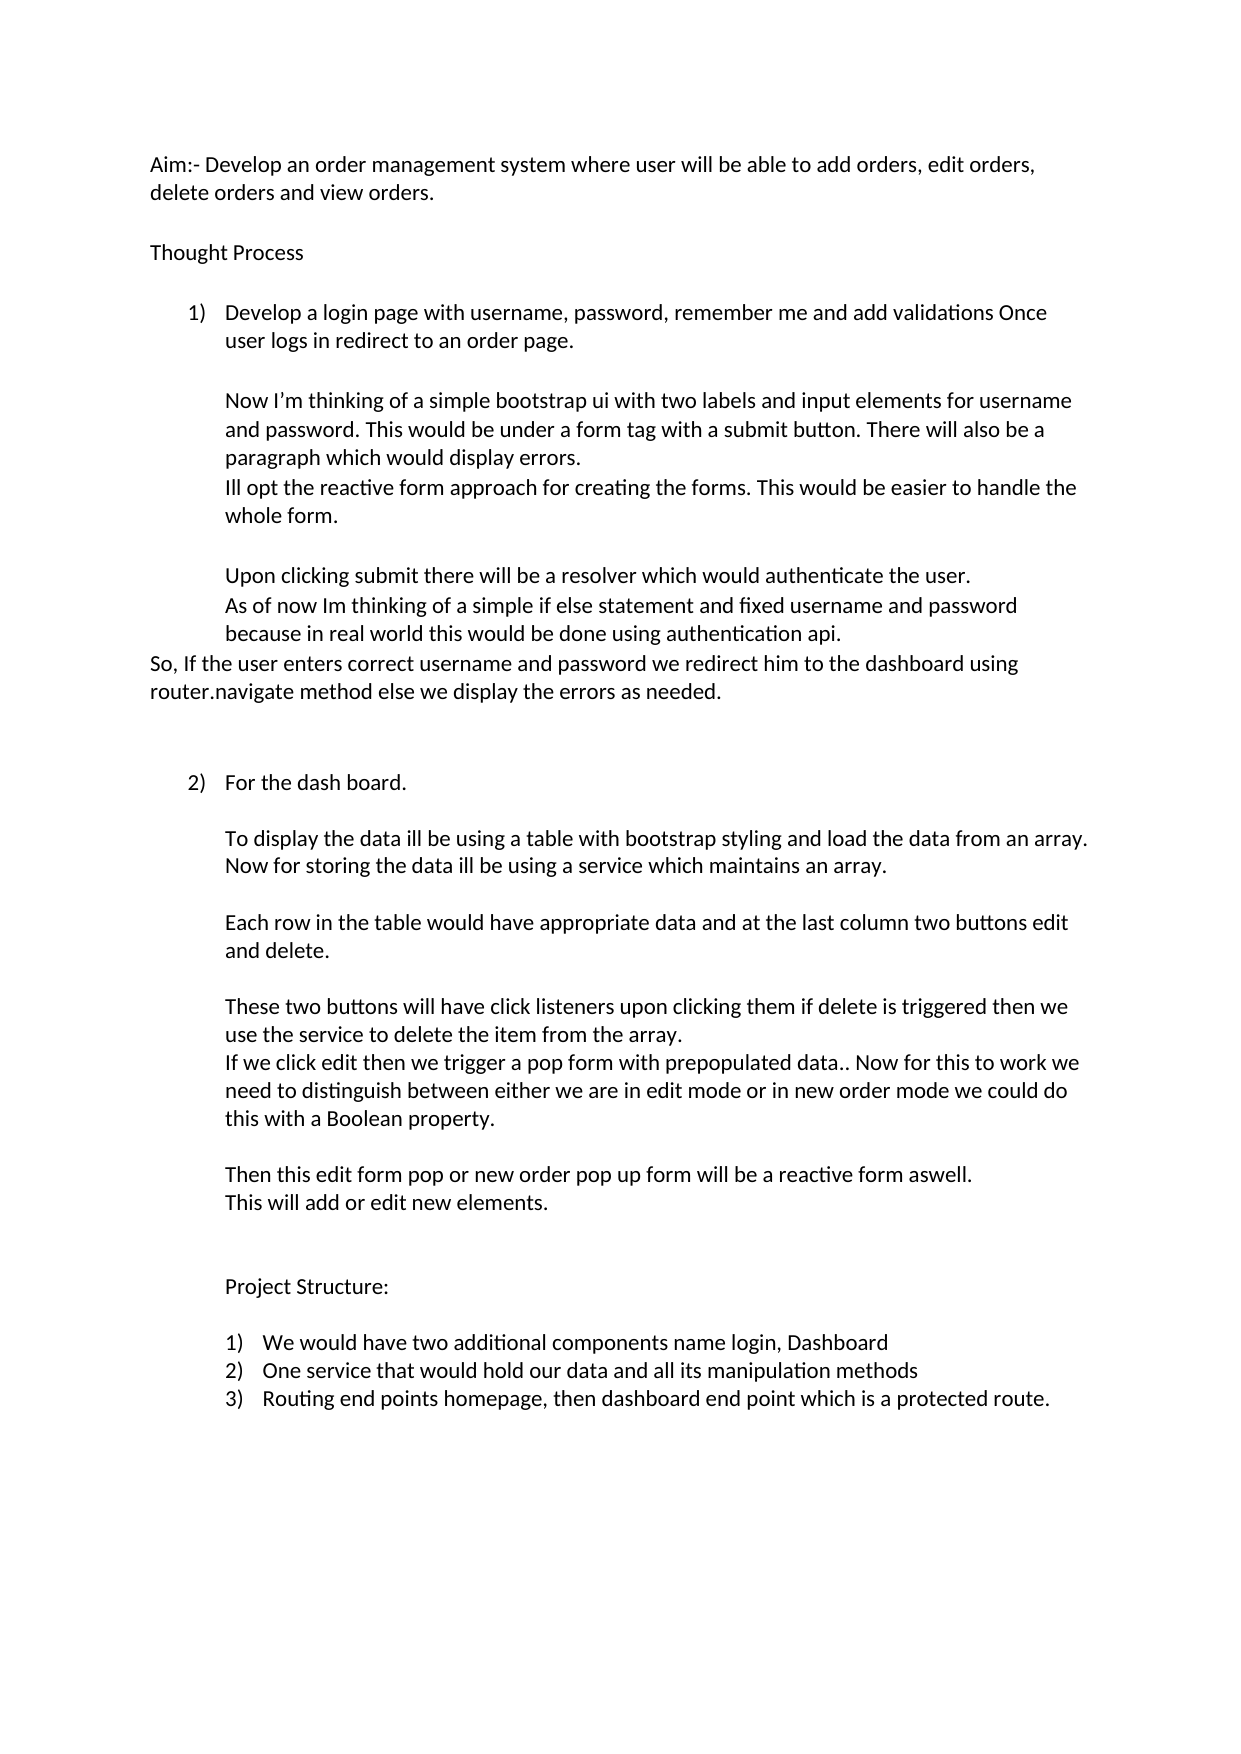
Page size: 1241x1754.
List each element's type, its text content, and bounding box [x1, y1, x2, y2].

text As of now Im thinking of a simple if else statement and fixed username and password because in real world this would be done using authentication api. [225, 591, 1090, 647]
list Now for storing the data ill be using a service which maintains an array. [225, 852, 1090, 880]
list Project Structure: [225, 1272, 1090, 1300]
list Develop a login page with username, password, remember me and add validations Once user logs in redirect to an order page. [187, 298, 1090, 354]
list To display the data ill be using a table with bootstrap styling and load the data from an array. [225, 824, 1090, 852]
text So, If the user enters correct username and password we redirect him to the dashboard using router.navigate method else we display the errors as needed. [150, 649, 1090, 705]
text Upon clicking submit there will be a resolver which would authenticate the user. [225, 561, 1090, 589]
list If we click edit then we trigger a pop form with prepopulated data.. Now for this to work we need to distinguish between either we are in edit mode or in new order mode we could do this with a Boolean property. [225, 1048, 1090, 1132]
list One service that would hold our data and all its manipulation methods [225, 1356, 1090, 1384]
text Now I’m thinking of a simple bootstrap ui with two labels and input elements for username and password. This would be under a form tag with a submit button. There will also be a paragraph which would display errors. [225, 387, 1090, 471]
list Each row in the table would have appropriate data and at the last column two buttons edit and delete. [225, 908, 1090, 964]
list This will add or edit new elements. [225, 1188, 1090, 1216]
list Routing end points homepage, then dashboard end point which is a protected route. [225, 1384, 1090, 1412]
list For the dash board. [187, 768, 1090, 796]
text Ill opt the reactive form approach for creating the forms. This would be easier to handle the whole form. [225, 473, 1090, 529]
list We would have two additional components name login, Dashboard [225, 1328, 1090, 1356]
list Then this edit form pop or new order pop up form will be a reactive form aswell. [225, 1160, 1090, 1188]
text Thought Process [150, 238, 1090, 266]
text Aim:- Develop an order management system where user will be able to add orders, edit orders, delete orders and view orders. [150, 150, 1090, 206]
list These two buttons will have click listeners upon clicking them if delete is triggered then we use the service to delete the item from the array. [225, 992, 1090, 1048]
